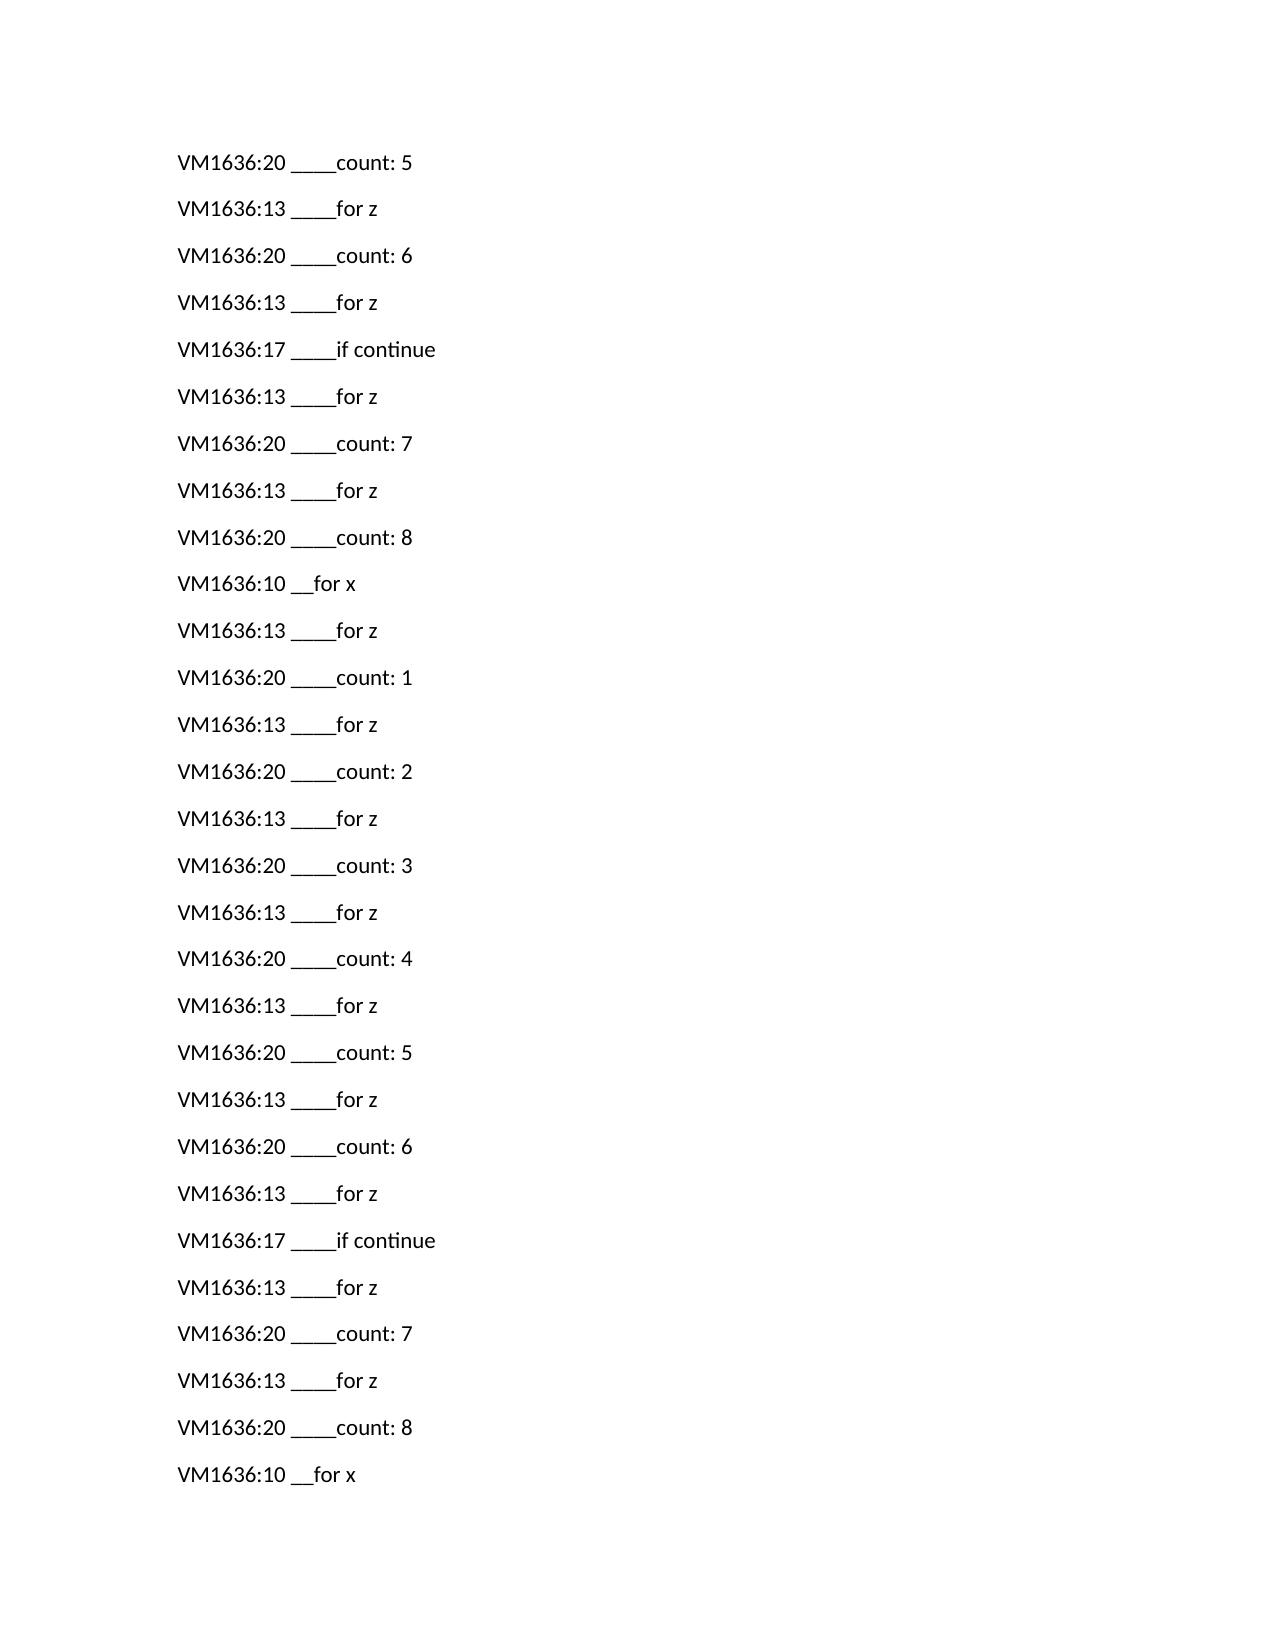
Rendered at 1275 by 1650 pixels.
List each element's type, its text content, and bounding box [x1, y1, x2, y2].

text VM1636:13 ____for z [177, 476, 1098, 504]
text VM1636:13 ____for z [177, 1085, 1098, 1113]
text VM1636:13 ____for z [177, 194, 1098, 222]
text VM1636:13 ____for z [177, 1179, 1098, 1207]
text VM1636:13 ____for z [177, 1273, 1098, 1301]
text VM1636:20 ____count: 4 [177, 944, 1098, 972]
text VM1636:13 ____for z [177, 804, 1098, 832]
text VM1636:20 ____count: 5 [177, 148, 1098, 176]
text VM1636:20 ____count: 8 [177, 523, 1098, 551]
text VM1636:17 ____if continue [177, 1226, 1098, 1254]
text VM1636:20 ____count: 7 [177, 429, 1098, 457]
text VM1636:20 ____count: 3 [177, 851, 1098, 879]
text VM1636:20 ____count: 7 [177, 1319, 1098, 1347]
text VM1636:20 ____count: 6 [177, 241, 1098, 269]
text VM1636:20 ____count: 6 [177, 1132, 1098, 1160]
text VM1636:13 ____for z [177, 616, 1098, 644]
text VM1636:13 ____for z [177, 710, 1098, 738]
text VM1636:13 ____for z [177, 288, 1098, 316]
text VM1636:20 ____count: 5 [177, 1038, 1098, 1066]
text VM1636:13 ____for z [177, 382, 1098, 410]
text VM1636:13 ____for z [177, 991, 1098, 1019]
text VM1636:13 ____for z [177, 1366, 1098, 1394]
text VM1636:20 ____count: 1 [177, 663, 1098, 691]
text VM1636:20 ____count: 2 [177, 757, 1098, 785]
text VM1636:17 ____if continue [177, 335, 1098, 363]
text VM1636:13 ____for z [177, 898, 1098, 926]
text VM1636:10 __for x [177, 569, 1098, 597]
text VM1636:10 __for x [177, 1460, 1098, 1488]
text VM1636:20 ____count: 8 [177, 1413, 1098, 1441]
